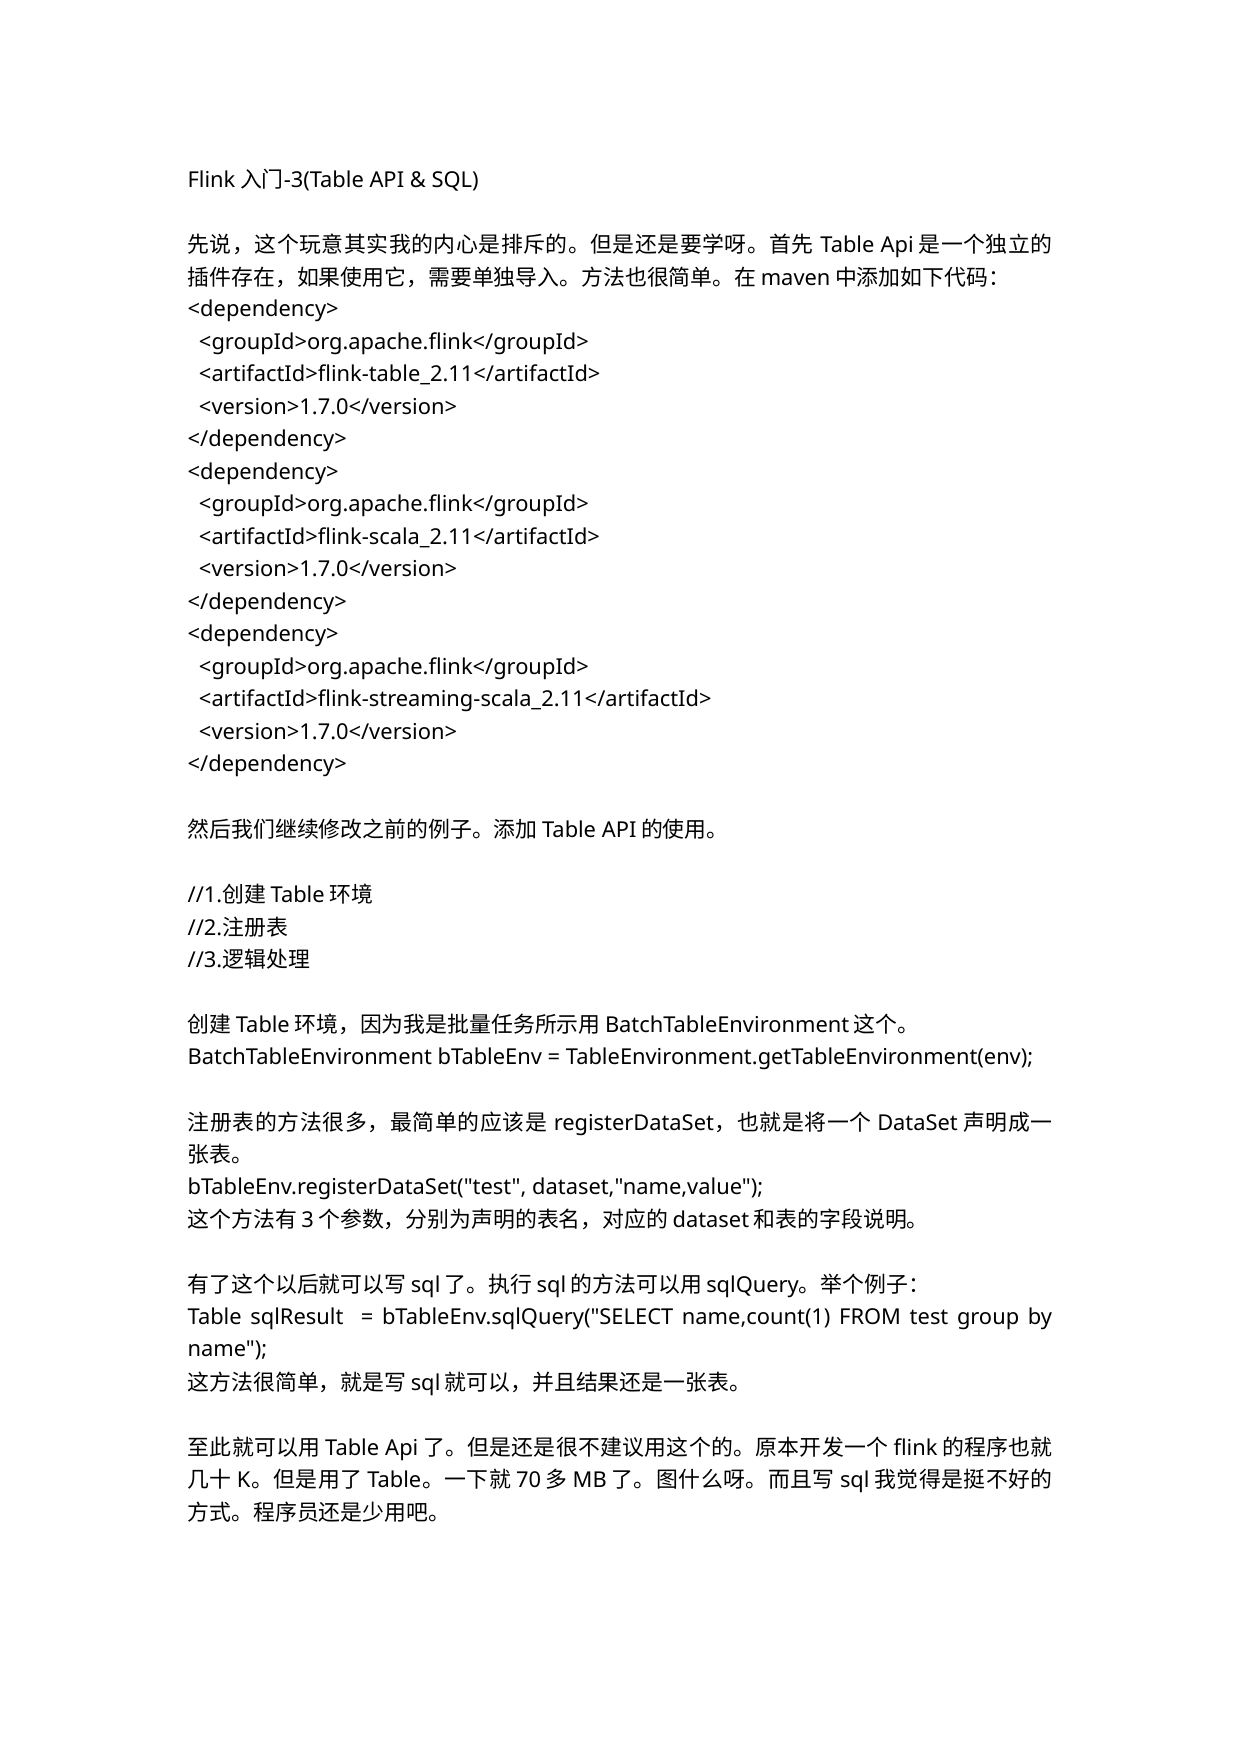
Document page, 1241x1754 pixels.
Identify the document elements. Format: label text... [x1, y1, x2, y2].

text Table sqlResult = bTableEnv.sqlQuery("SELECT name,count(1) FROM test group by name"); [187, 1299, 1053, 1364]
text </dependency> [187, 422, 1053, 454]
text <groupId>org.apache.flink</groupId> [187, 324, 1053, 357]
text BatchTableEnvironment bTableEnv = TableEnvironment.getTableEnvironment(env); [187, 1039, 1053, 1072]
text <version>1.7.0</version> [187, 389, 1053, 422]
text <dependency> [187, 617, 1053, 649]
text <artifactId>flink-scala_2.11</artifactId> [187, 519, 1053, 552]
text <groupId>org.apache.flink</groupId> [187, 649, 1053, 682]
text <version>1.7.0</version> [187, 552, 1053, 584]
text <dependency> [187, 292, 1053, 324]
text <version>1.7.0</version> [187, 714, 1053, 747]
text </dependency> [187, 747, 1053, 779]
text bTableEnv.registerDataSet("test", dataset,"name,value"); [187, 1169, 1053, 1202]
text //3.逻辑处理 [187, 942, 1053, 974]
text 先说，这个玩意其实我的内心是排斥的。但是还是要学呀。首先Table Api是一个独立的插件存在，如果使用它，需要单独导入。方法也很简单。在maven中添加如下代码： [187, 227, 1053, 292]
text Flink入门-3(Table API & SQL) [187, 162, 1053, 194]
text 至此就可以用Table Api了。但是还是很不建议用这个的。原本开发一个flink的程序也就几十K。但是用了Table。一下就70多MB了。图什么呀。而且写sql我觉得是挺不好的方式。程序员还是少用吧。 [187, 1429, 1053, 1527]
text </dependency> [187, 584, 1053, 617]
text 这方法很简单，就是写sql就可以，并且结果还是一张表。 [187, 1364, 1053, 1397]
text <groupId>org.apache.flink</groupId> [187, 487, 1053, 519]
text <artifactId>flink-table_2.11</artifactId> [187, 357, 1053, 389]
text 有了这个以后就可以写sql了。执行sql的方法可以用sqlQuery。举个例子： [187, 1267, 1053, 1299]
text <artifactId>flink-streaming-scala_2.11</artifactId> [187, 682, 1053, 714]
text 然后我们继续修改之前的例子。添加Table API的使用。 [187, 812, 1053, 844]
text 注册表的方法很多，最简单的应该是registerDataSet，也就是将一个DataSet声明成一张表。 [187, 1104, 1053, 1169]
text <dependency> [187, 454, 1053, 487]
text 这个方法有3个参数，分别为声明的表名，对应的dataset和表的字段说明。 [187, 1202, 1053, 1234]
text //1.创建Table环境 [187, 877, 1053, 909]
text 创建Table环境，因为我是批量任务所示用BatchTableEnvironment这个。 [187, 1007, 1053, 1039]
text //2.注册表 [187, 909, 1053, 942]
